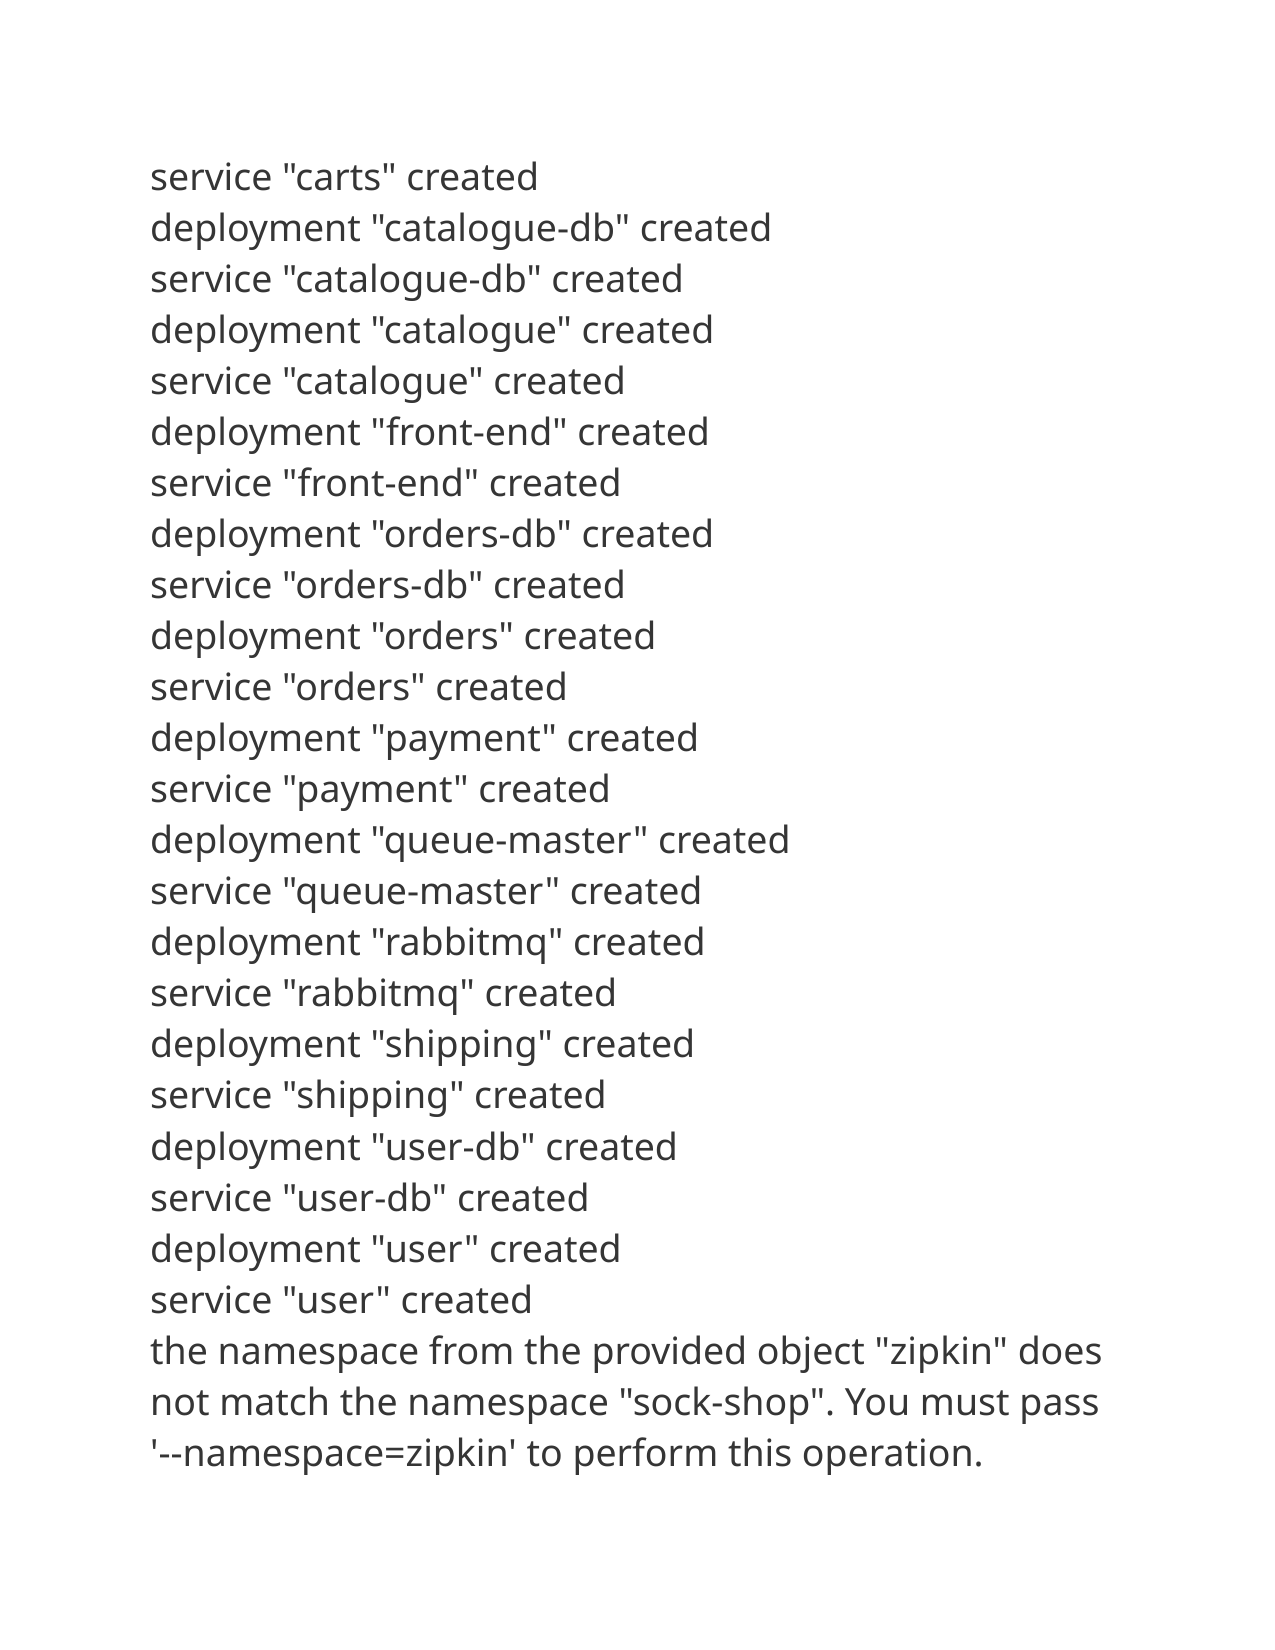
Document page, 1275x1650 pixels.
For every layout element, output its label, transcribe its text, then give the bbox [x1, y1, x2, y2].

text deployment "catalogue-db" created [150, 711, 1125, 762]
text service "queue-master" created [150, 1375, 1125, 1426]
text deployment "payment" created [150, 1222, 1125, 1273]
text deployment "queue-master" created [150, 1324, 1125, 1375]
text service "carts-db" created [150, 558, 1125, 609]
text service "orders-db" created [150, 1069, 1125, 1120]
text namespace "zipkin" created [150, 456, 1125, 507]
text deployment "orders" created [150, 1120, 1125, 1171]
text deployment "orders-db" created [150, 1018, 1125, 1069]
text deployment "rabbitmq" created [150, 1426, 1125, 1477]
text deployment "front-end" created [150, 916, 1125, 967]
text service "catalogue" created [150, 864, 1125, 916]
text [150, 150, 1125, 252]
text deployment "catalogue" created [150, 813, 1125, 864]
text service "front-end" created [150, 967, 1125, 1018]
text service "carts" created [150, 660, 1125, 711]
text service "orders" created [150, 1171, 1125, 1222]
text namespace "sock-shop" configured [150, 405, 1125, 456]
text Warning: kubectl apply should be used on resource created by either kubectl create --save-config or kubectl apply [150, 252, 1125, 405]
text deployment "carts" created [150, 609, 1125, 660]
text service "payment" created [150, 1273, 1125, 1324]
text service "catalogue-db" created [150, 762, 1125, 813]
text deployment "carts-db" created [150, 507, 1125, 558]
